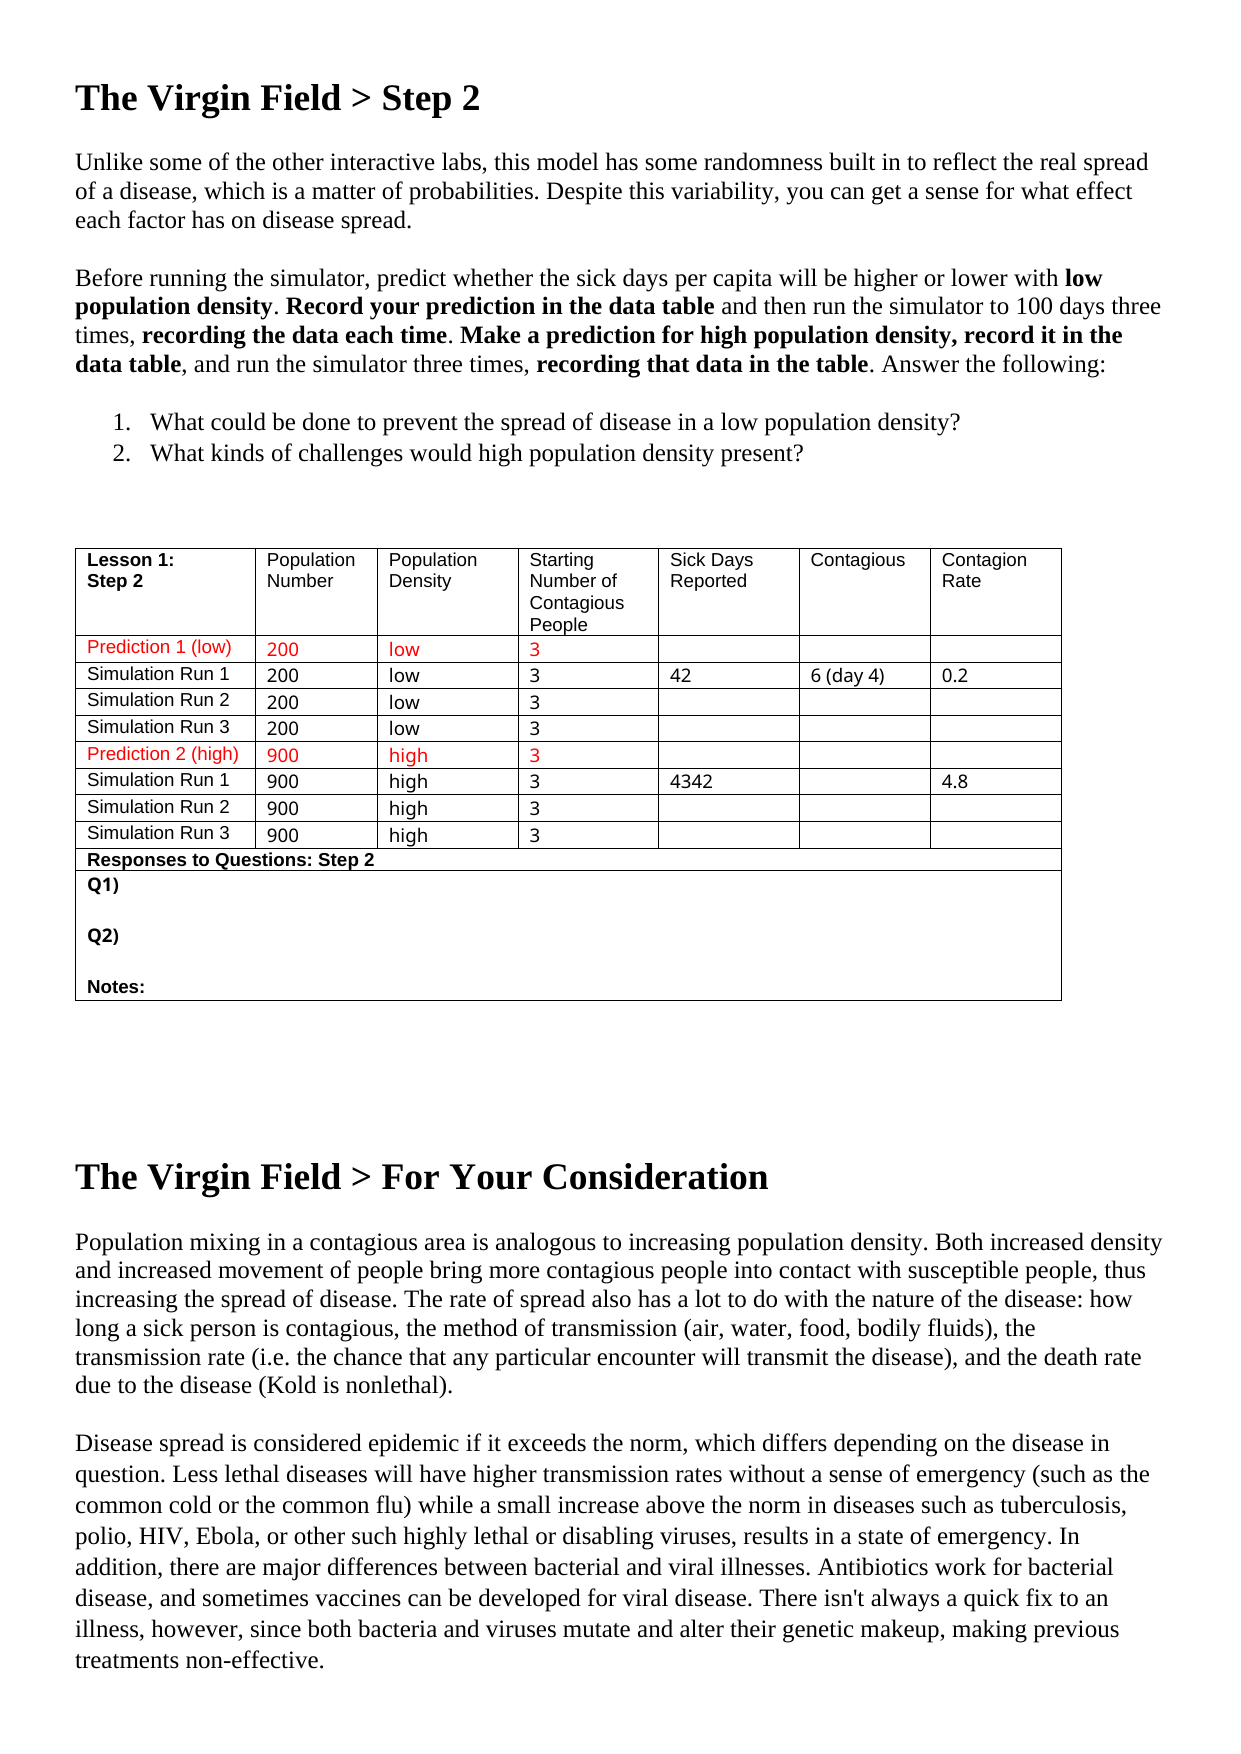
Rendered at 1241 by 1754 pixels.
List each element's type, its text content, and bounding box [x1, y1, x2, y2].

table_cell [659, 795, 799, 821]
table_cell [800, 716, 930, 741]
table_cell low [378, 663, 518, 688]
table_cell Prediction 1 (low) [76, 636, 255, 662]
table_cell Simulation Run 3 [76, 822, 255, 847]
text Before running the simulator, predict whether the sick days per capita will be higher or lower with low population density. Record your prediction in the data table and then run the simulator to 100 days three times, recording the data each time. Make a prediction for high population density, record it in the data table, and run the simulator three times, recording that data in the table. Answer the following: [75, 263, 1165, 378]
table_cell high [378, 769, 518, 794]
table_cell [931, 636, 1061, 662]
table_cell [659, 689, 799, 715]
table_cell [800, 769, 930, 794]
table_cell Q1) Q2) Notes: [76, 871, 1061, 1000]
table_cell Simulation Run 1 [76, 663, 255, 688]
table_cell 6 (day 4) [800, 663, 930, 688]
table_cell [800, 795, 930, 821]
table_cell Simulation Run 3 [76, 716, 255, 741]
table_cell 200 [256, 663, 377, 688]
table_cell high [378, 822, 518, 847]
table_cell low [378, 689, 518, 715]
table_cell [659, 822, 799, 847]
table_cell [931, 822, 1061, 847]
table_cell high [378, 742, 518, 768]
table_header Contagious [800, 549, 930, 635]
table_cell 3 [519, 769, 658, 794]
table_cell [931, 742, 1061, 768]
list What could be done to prevent the spread of disease in a low population density? [112, 407, 1165, 436]
table_cell 3 [519, 689, 658, 715]
table_cell [659, 716, 799, 741]
table_cell high [378, 795, 518, 821]
table_cell 200 [256, 716, 377, 741]
table_cell Simulation Run 1 [76, 769, 255, 794]
table_header Population Number [256, 549, 377, 635]
table_cell 3 [519, 636, 658, 662]
table_cell [659, 742, 799, 768]
table_cell 3 [519, 716, 658, 741]
table_header Contagion Rate [931, 549, 1061, 635]
table_cell [800, 689, 930, 715]
table_cell 42 [659, 663, 799, 688]
table_cell low [378, 716, 518, 741]
table_cell 3 [519, 795, 658, 821]
table_cell Prediction 2 (high) [76, 742, 255, 768]
table_header Lesson 1: Step 2 [76, 549, 255, 635]
table_cell 0.2 [931, 663, 1061, 688]
text Population mixing in a contagious area is analogous to increasing population density. Both increased density and increased movement of people bring more contagious people into contact with susceptible people, thus increasing the spread of disease. The rate of spread also has a lot to do with the nature of the disease: how long a sick person is contagious, the method of transmission (air, water, food, bodily fluids), the transmission rate (i.e. the chance that any particular encounter will transmit the disease), and the death rate due to the disease (Kold is nonlethal). [75, 1227, 1165, 1399]
table_cell 900 [256, 769, 377, 794]
text The Virgin Field > Step 2 [75, 75, 1165, 118]
table_cell 900 [256, 742, 377, 768]
table_header Starting Number of Contagious People [519, 549, 658, 635]
table_cell 900 [256, 822, 377, 847]
table_cell 4342 [659, 769, 799, 794]
table_cell low [378, 636, 518, 662]
table_cell 200 [256, 689, 377, 715]
table_cell 3 [519, 663, 658, 688]
table_cell 3 [519, 822, 658, 847]
table_header Population Density [378, 549, 518, 635]
table_cell [931, 689, 1061, 715]
table_cell [800, 636, 930, 662]
table_cell [800, 822, 930, 847]
text Unlike some of the other interactive labs, this model has some randomness built in to reflect the real spread of a disease, which is a matter of probabilities. Despite this variability, you can get a sense for what effect each factor has on disease spread. [75, 147, 1165, 233]
table_cell [659, 636, 799, 662]
list What kinds of challenges would high population density present? [112, 438, 1165, 467]
table_cell 900 [256, 795, 377, 821]
table_cell Simulation Run 2 [76, 795, 255, 821]
table_cell 4.8 [931, 769, 1061, 794]
table_cell Simulation Run 2 [76, 689, 255, 715]
text Disease spread is considered epidemic if it exceeds the norm, which differs depending on the disease in question. Less lethal diseases will have higher transmission rates without a sense of emergency (such as the common cold or the common flu) while a small increase above the norm in diseases such as tuberculosis, polio, HIV, Ebola, or other such highly lethal or disabling viruses, results in a state of emergency. In addition, there are major differences between bacterial and viral illnesses. Antibiotics work for bacterial disease, and sometimes vaccines can be developed for viral disease. There isn't always a quick fix to an illness, however, since both bacteria and viruses mutate and alter their genetic makeup, making previous treatments non-effective. [75, 1428, 1165, 1674]
table_header Sick Days Reported [659, 549, 799, 635]
table_cell Responses to Questions: Step 2 [76, 849, 1061, 870]
table_cell 200 [256, 636, 377, 662]
table_cell [800, 742, 930, 768]
text The Virgin Field > For Your Consideration [75, 1154, 1165, 1197]
table_cell 3 [519, 742, 658, 768]
table_cell [931, 716, 1061, 741]
table_cell [931, 795, 1061, 821]
